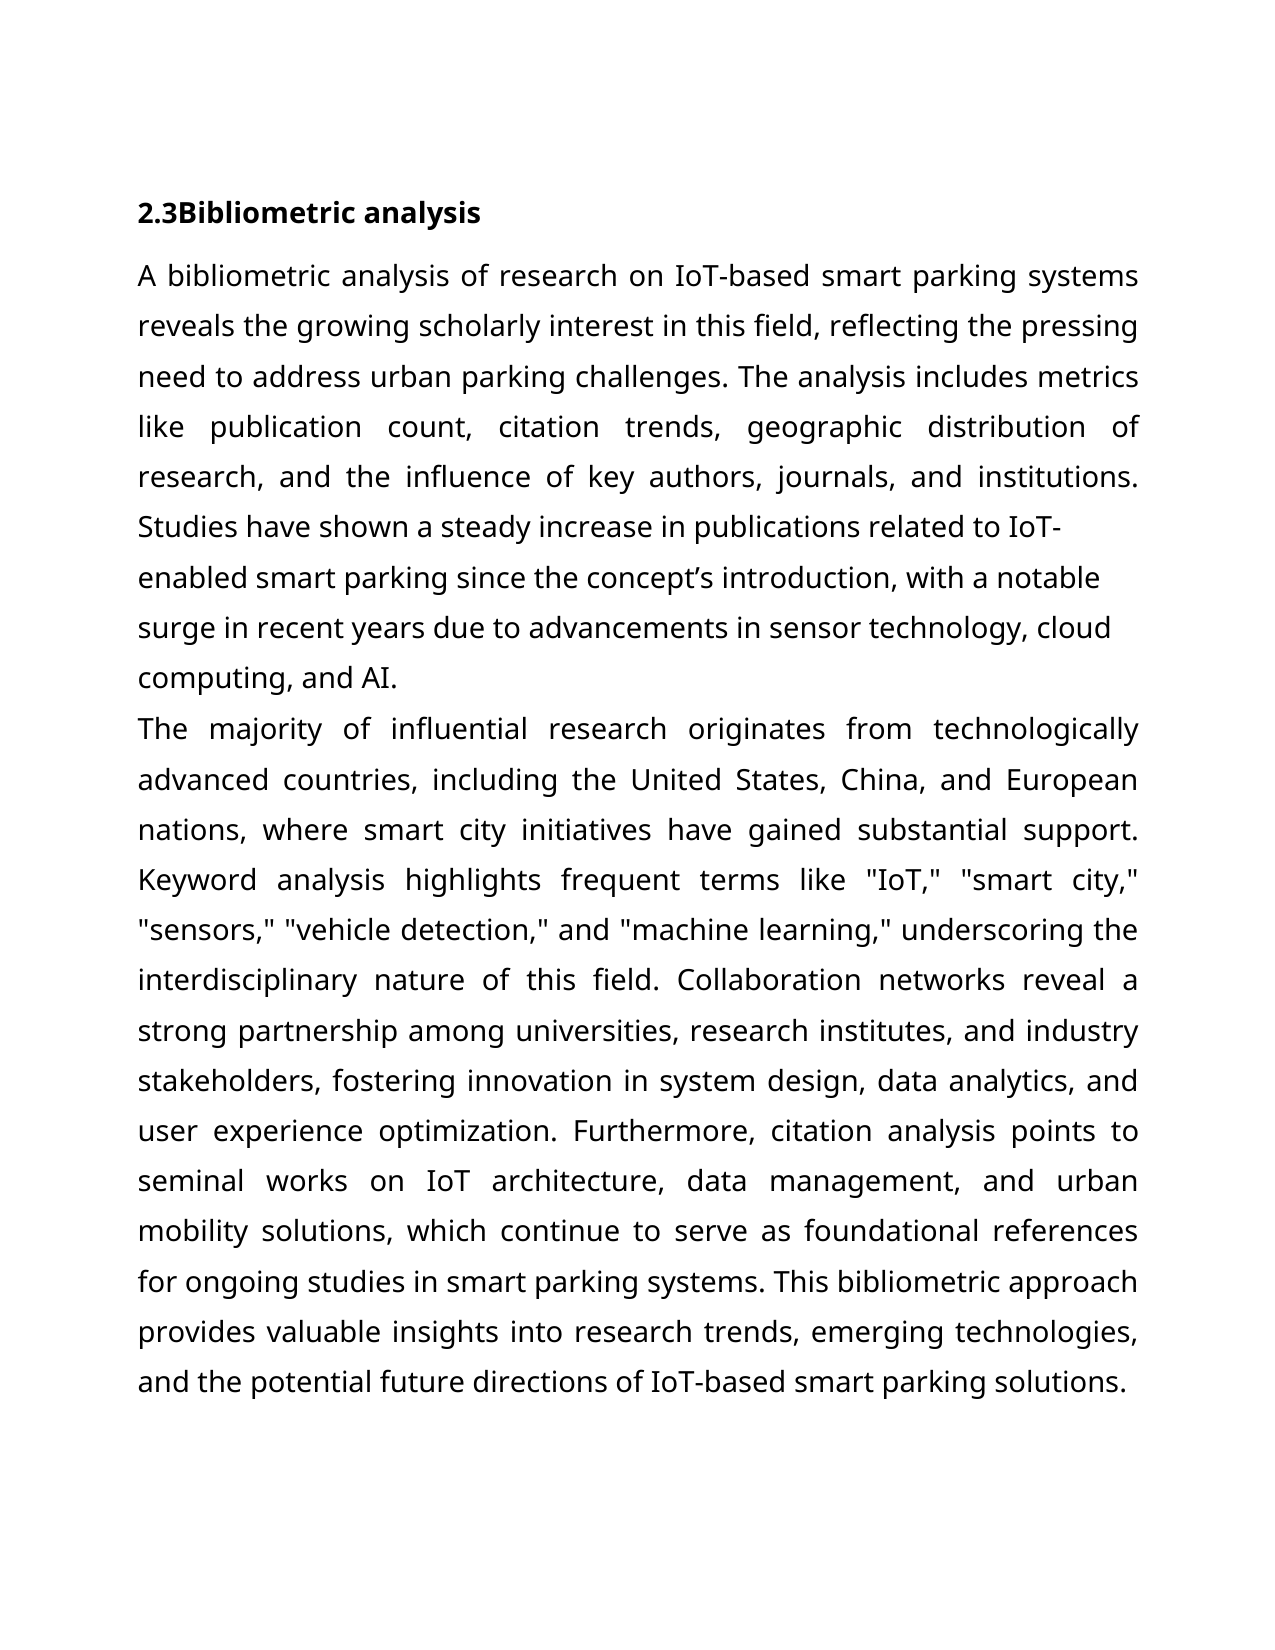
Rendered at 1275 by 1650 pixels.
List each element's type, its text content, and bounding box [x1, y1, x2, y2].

text The majority of influential research originates from technologically advanced countries, including the United States, China, and European nations, where smart city initiatives have gained substantial support. Keyword analysis highlights frequent terms like "IoT," "smart city," "sensors," "vehicle detection," and "machine learning," underscoring the interdisciplinary nature of this field. Collaboration networks reveal a strong partnership among universities, research institutes, and industry stakeholders, fostering innovation in system design, data analytics, and user experience optimization. Furthermore, citation analysis points to seminal works on IoT architecture, data management, and urban mobility solutions, which continue to serve as foundational references for ongoing studies in smart parking systems. This bibliometric approach provides valuable insights into research trends, emerging technologies, and the potential future directions of IoT-based smart parking solutions. [137, 699, 1140, 1402]
text enabled smart parking since the concept’s introduction, with a notable surge in recent years due to advancements in sensor technology, cloud computing, and AI. [137, 548, 1142, 699]
text A bibliometric analysis of research on IoT-based smart parking systems reveals the growing scholarly interest in this field, reflecting the pressing need to address urban parking challenges. The analysis includes metrics like publication count, citation trends, geographic distribution of research, and the influence of key authors, journals, and institutions. Studies have shown a steady increase in publications related to IoT- [137, 246, 1140, 548]
text 2.3Bibliometric analysis [137, 191, 1142, 231]
